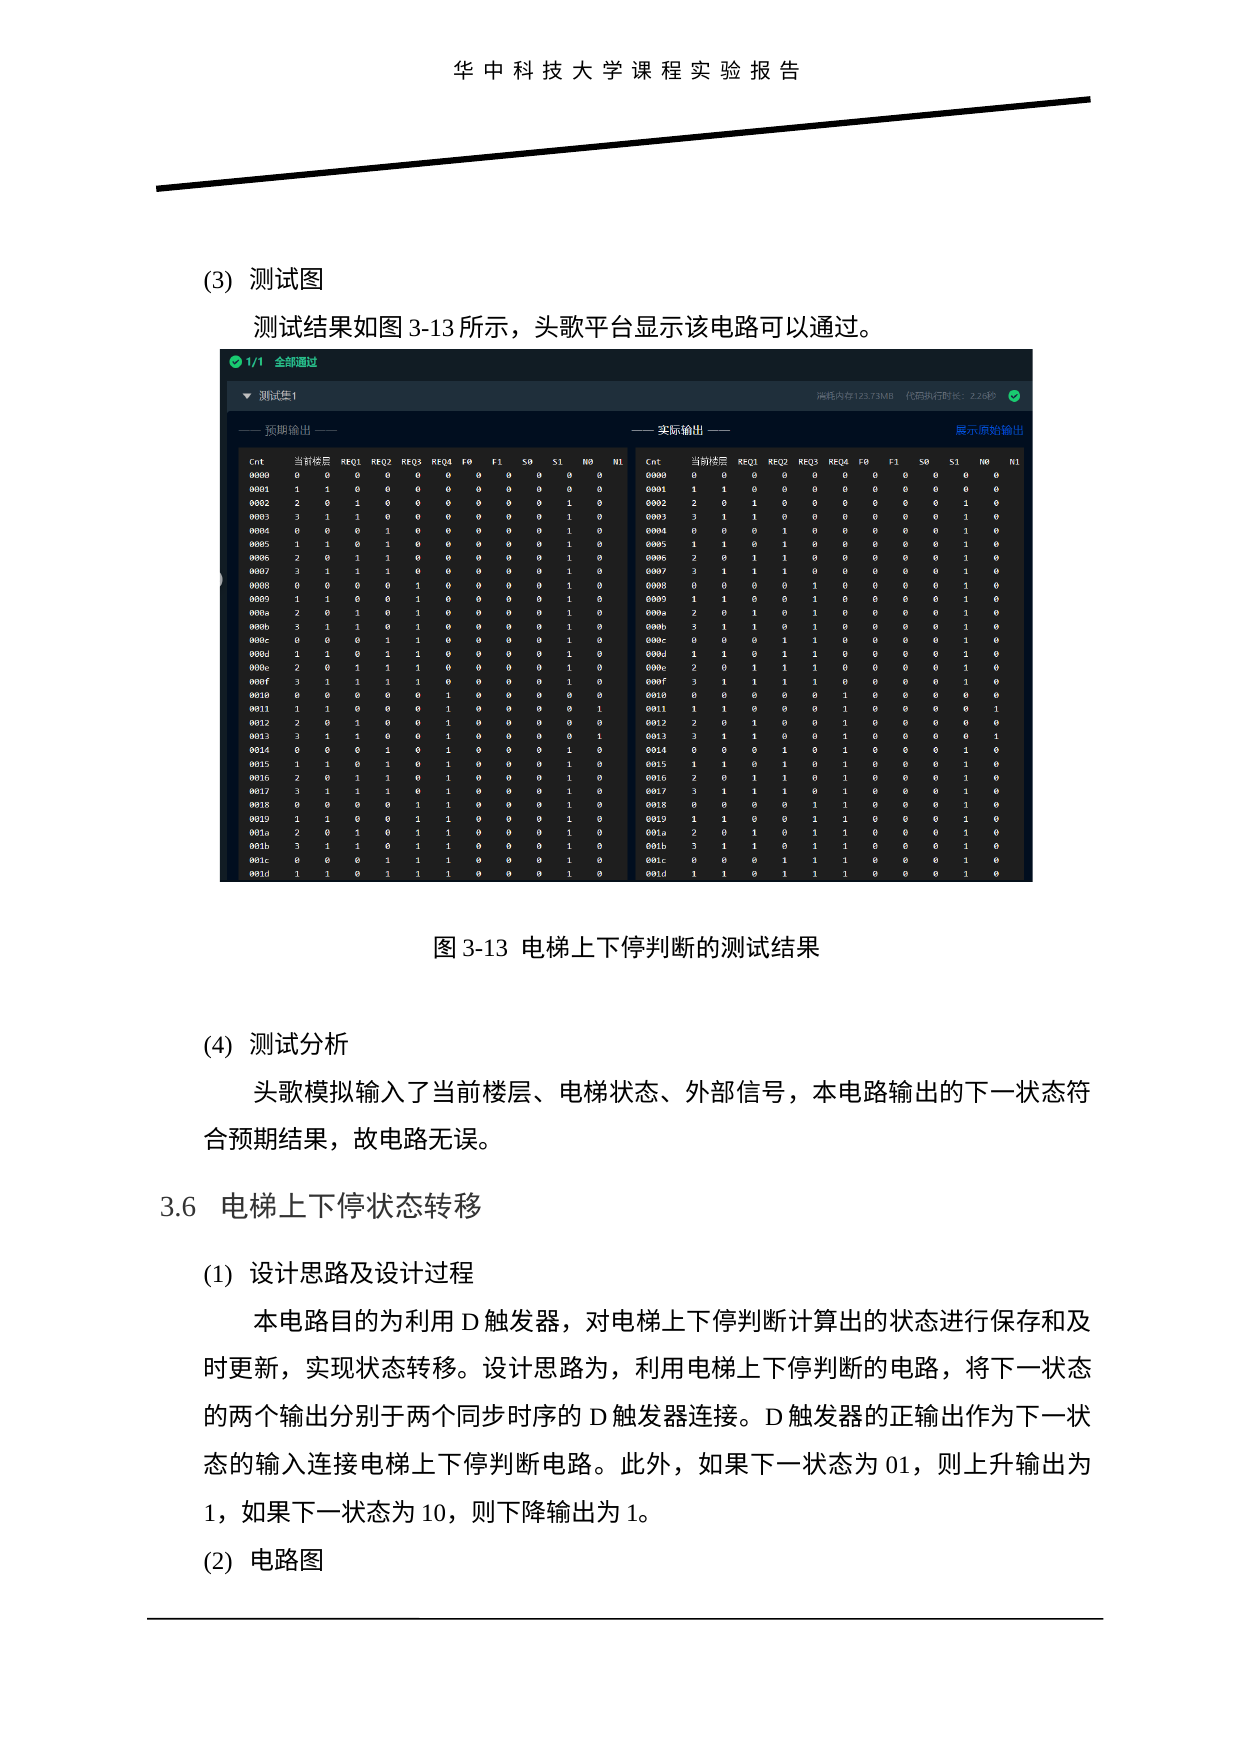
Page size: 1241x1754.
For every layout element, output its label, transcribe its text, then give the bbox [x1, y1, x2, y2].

subtitle 电梯上下停状态转移 [159, 1187, 1068, 1222]
picture [219, 349, 1033, 882]
text 图3-13 电梯上下停判断的测试结果 [159, 923, 1093, 971]
text 头歌模拟输入了当前楼层、电梯状态、外部信号，本电路输出的下一状态符合预期结果，故电路无误。 [203, 1066, 1093, 1162]
list 设计思路及设计过程 [203, 1247, 1093, 1295]
list 电路图 [203, 1534, 1093, 1582]
list 测试图 [203, 254, 1093, 301]
list 测试分析 [203, 1019, 1093, 1066]
text 测试结果如图3-13所示，头歌平台显示该电路可以通过。 [203, 301, 1093, 349]
text 本电路目的为利用D触发器，对电梯上下停判断计算出的状态进行保存和及时更新，实现状态转移。设计思路为，利用电梯上下停判断的电路，将下一状态的两个输出分别于两个同步时序的D触发器连接。D触发器的正输出作为下一状态的输入连接电梯上下停判断电路。此外，如果下一状态为01，则上升输出为1，如果下一状态为10，则下降输出为1。 [203, 1295, 1093, 1534]
